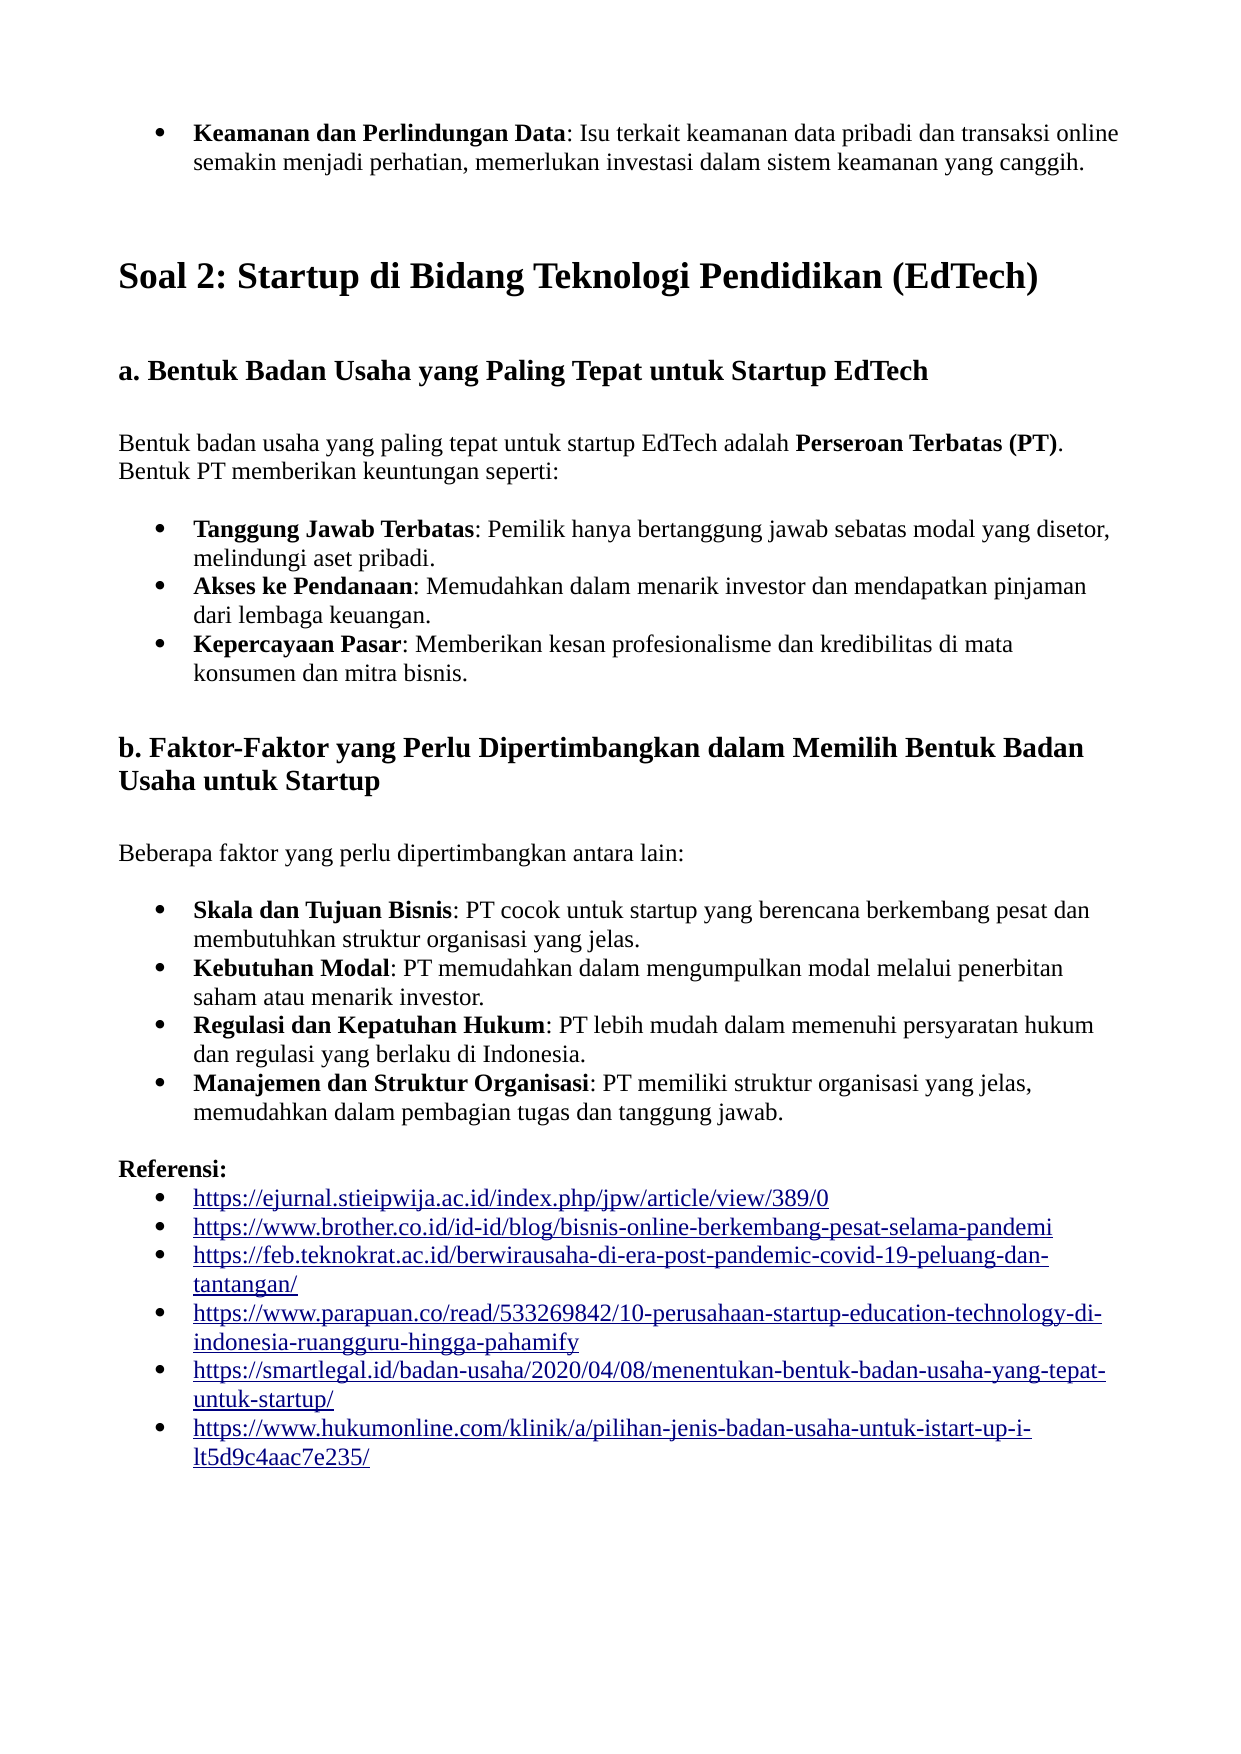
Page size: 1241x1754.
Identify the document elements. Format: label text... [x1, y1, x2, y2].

subtitle a. Bentuk Badan Usaha yang Paling Tepat untuk Startup EdTech [118, 353, 1122, 386]
list Akses ke Pendanaan: Memudahkan dalam menarik investor dan mendapatkan pinjaman dari lembaga keuangan. [156, 571, 1122, 629]
list Keamanan dan Perlindungan Data: Isu terkait keamanan data pribadi dan transaksi online semakin menjadi perhatian, memerlukan investasi dalam sistem keamanan yang canggih. [156, 118, 1122, 176]
list https://ejurnal.stieipwija.ac.id/index.php/jpw/article/view/389/0 [156, 1183, 1122, 1212]
subtitle Soal 2: Startup di Bidang Teknologi Pendidikan (EdTech) [118, 254, 1122, 297]
subtitle b. Faktor-Faktor yang Perlu Dipertimbangkan dalam Memilih Bentuk Badan Usaha untuk Startup [118, 730, 1122, 797]
list https://smartlegal.id/badan-usaha/2020/04/08/menentukan-bentuk-badan-usaha-yang-tepat-untuk-startup/ [156, 1356, 1122, 1413]
list Kebutuhan Modal: PT memudahkan dalam mengumpulkan modal melalui penerbitan saham atau menarik investor. [156, 953, 1122, 1011]
list https://www.parapuan.co/read/533269842/10-perusahaan-startup-education-technology-di-indonesia-ruangguru-hingga-pahamify [156, 1298, 1122, 1356]
list https://www.brother.co.id/id-id/blog/bisnis-online-berkembang-pesat-selama-pandemi [156, 1212, 1122, 1241]
text Referensi: [118, 1154, 1122, 1183]
list Skala dan Tujuan Bisnis: PT cocok untuk startup yang berencana berkembang pesat dan membutuhkan struktur organisasi yang jelas. [156, 896, 1122, 953]
list Manajemen dan Struktur Organisasi: PT memiliki struktur organisasi yang jelas, memudahkan dalam pembagian tugas dan tanggung jawab. [156, 1068, 1122, 1126]
text Beberapa faktor yang perlu dipertimbangkan antara lain: [118, 838, 1122, 867]
list https://www.hukumonline.com/klinik/a/pilihan-jenis-badan-usaha-untuk-istart-up-i-lt5d9c4aac7e235/ [156, 1413, 1122, 1471]
list Tanggung Jawab Terbatas: Pemilik hanya bertanggung jawab sebatas modal yang disetor, melindungi aset pribadi. [156, 514, 1122, 571]
text Bentuk badan usaha yang paling tepat untuk startup EdTech adalah Perseroan Terbatas (PT). Bentuk PT memberikan keuntungan seperti: [118, 428, 1122, 485]
list Kepercayaan Pasar: Memberikan kesan profesionalisme dan kredibilitas di mata konsumen dan mitra bisnis. [156, 629, 1122, 686]
list https://feb.teknokrat.ac.id/berwirausaha-di-era-post-pandemic-covid-19-peluang-dan-tantangan/ [156, 1241, 1122, 1298]
list Regulasi dan Kepatuhan Hukum: PT lebih mudah dalam memenuhi persyaratan hukum dan regulasi yang berlaku di Indonesia. [156, 1011, 1122, 1068]
